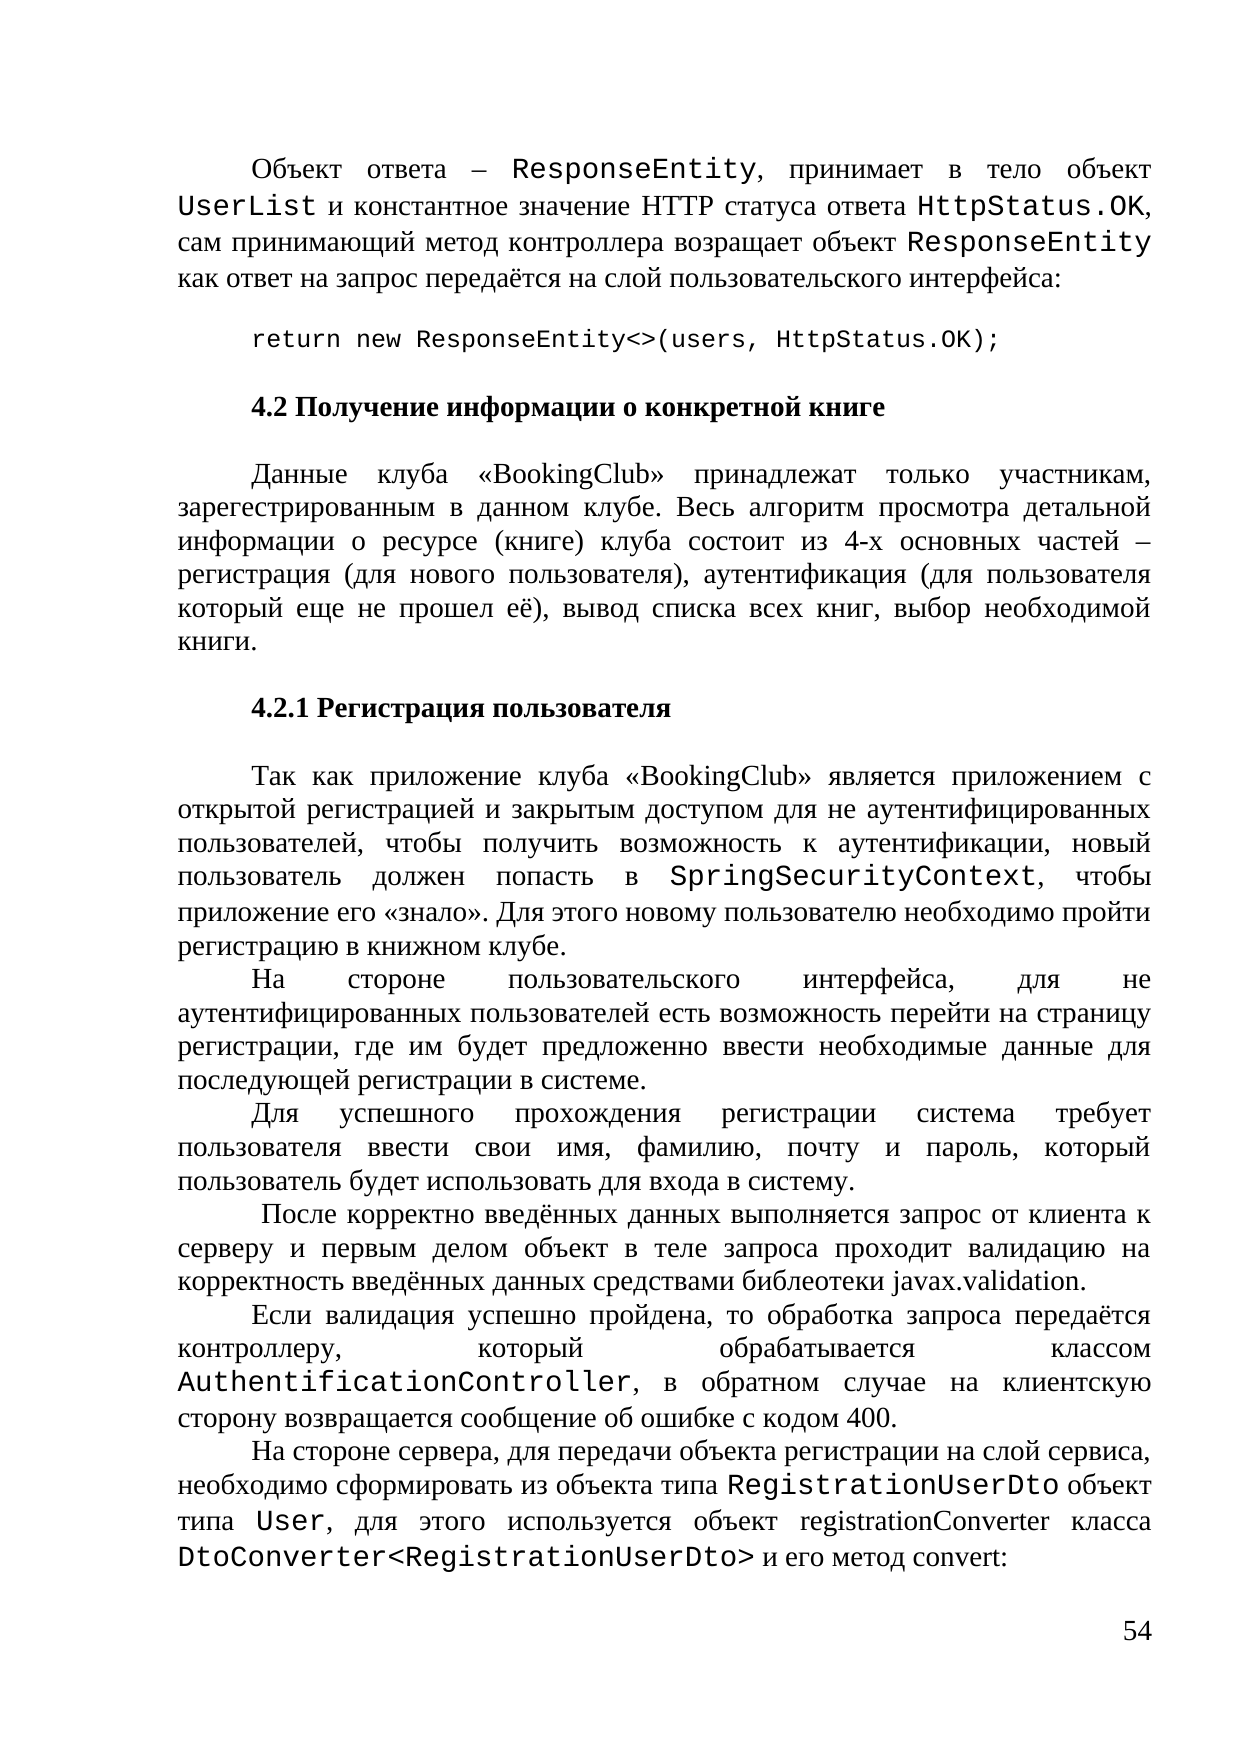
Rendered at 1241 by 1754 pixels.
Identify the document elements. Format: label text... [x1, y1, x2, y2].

subtitle 4.2.1 Регистрация пользователя [251, 691, 1152, 724]
text Объект ответа – ResponseEntity, принимает в тело объект UserList и константное значение HTTP статуса ответа HttpStatus.OK, сам принимающий метод контроллера возращает объект ResponseEntity как ответ на запрос передаётся на слой пользовательского интерфейса: [177, 152, 1152, 293]
text На стороне пользовательского интерфейса, для не аутентифицированных пользователей есть возможность перейти на страницу регистрации, где им будет предложенно ввести необходимые данные для последующей регистрации в системе. [177, 961, 1152, 1096]
text Для успешного прохождения регистрации система требует пользователя ввести свои имя, фамилию, почту и пароль, который пользователь будет использовать для входа в систему. [177, 1096, 1152, 1196]
text Если валидация успешно пройдена, то обработка запроса передаётся контроллеру, который обрабатывается классом AuthentificationController, в обратном случае на клиентскую сторону возвращается сообщение об ошибке с кодом 400. [177, 1297, 1152, 1433]
subtitle 4.2 Получение информации о конкретной книге [251, 389, 1152, 422]
text На стороне сервера, для передачи объекта регистрации на слой сервиса, необходимо сформировать из объекта типа RegistrationUserDto объект типа User, для этого используется объект registrationConverter класса DtoConverter<RegistrationUserDto> и его метод convert: [177, 1433, 1152, 1575]
text Данные клуба «BookingClub» принадлежат только участникам, зарегестрированным в данном клубе. Весь алгоритм просмотра детальной информации о ресурсе (книге) клуба состоит из 4-х основных частей – регистрация (для нового пользователя), аутентификация (для пользователя который еще не прошел её), вывод списка всех книг, выбор необходимой книги. [177, 456, 1152, 657]
text return new ResponseEntity<>(users, HttpStatus.OK); [177, 327, 1152, 355]
text После корректно введённых данных выполняется запрос от клиента к серверу и первым делом объект в теле запроса проходит валидацию на корректность введённых данных средствами библеотеки javax.validation. [177, 1196, 1152, 1297]
text Так как приложение клуба «BookingClub» является приложением с открытой регистрацией и закрытым доступом для не аутентифицированных пользователей, чтобы получить возможность к аутентификации, новый пользователь должен попасть в SpringSecurityContext, чтобы приложение его «знало». Для этого новому пользователю необходимо пройти регистрацию в книжном клубе. [177, 758, 1152, 961]
